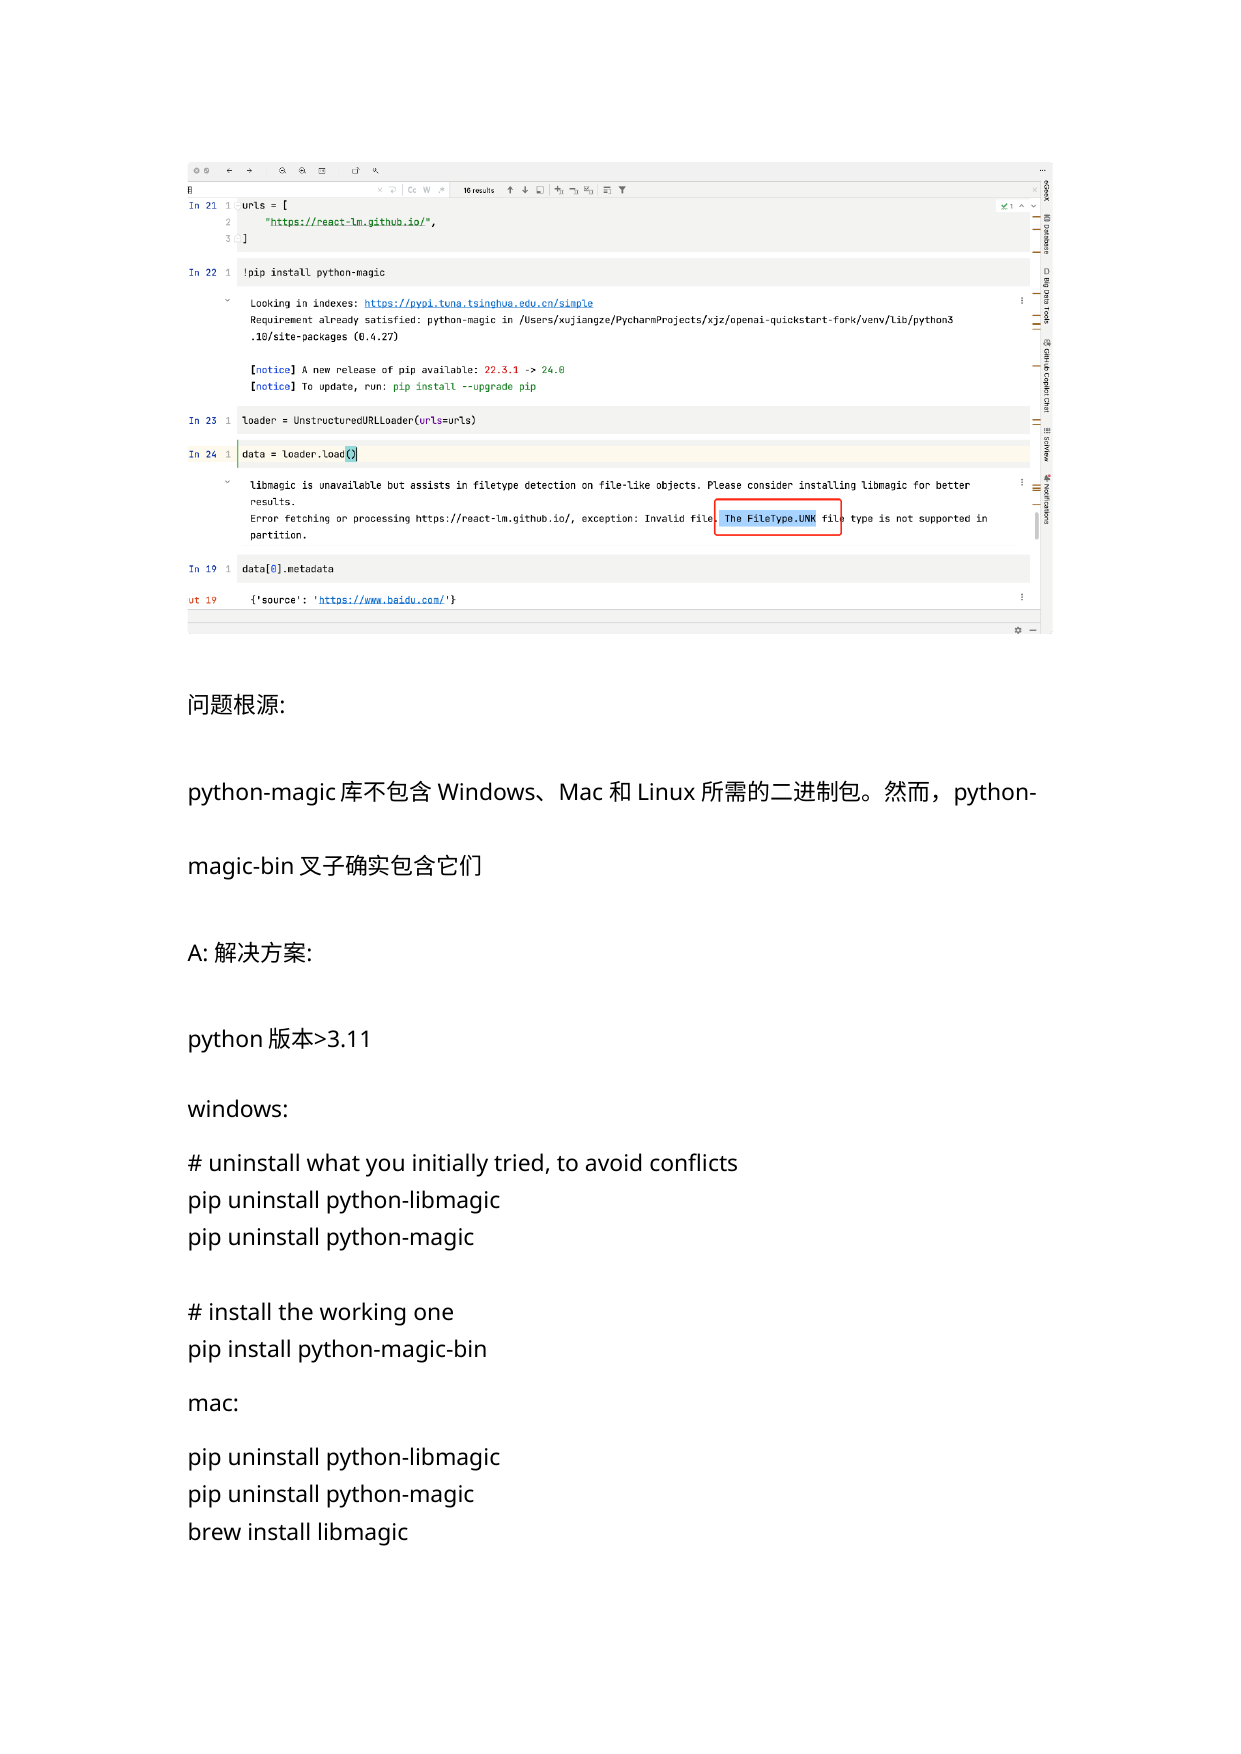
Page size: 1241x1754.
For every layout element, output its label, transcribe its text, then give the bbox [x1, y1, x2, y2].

picture [187, 162, 1053, 634]
text 问题根源: [187, 671, 1053, 736]
text # uninstall what you initially tried, to avoid conflicts pip uninstall python-libmagic pip uninstall python-magic # install the working one pip install python-magic-bin [187, 1146, 1053, 1365]
text mac: [187, 1386, 1053, 1419]
text A: 解决方案: [187, 919, 1053, 984]
text windows: [187, 1092, 1053, 1125]
text python版本>3.11 [187, 1006, 1053, 1071]
text pip uninstall python-libmagic pip uninstall python-magic brew install libmagic [187, 1440, 1053, 1547]
text python-magic库不包含 Windows、Mac 和 Linux 所需的二进制包。然而，python-magic-bin叉子确实包含它们 [187, 757, 1053, 897]
